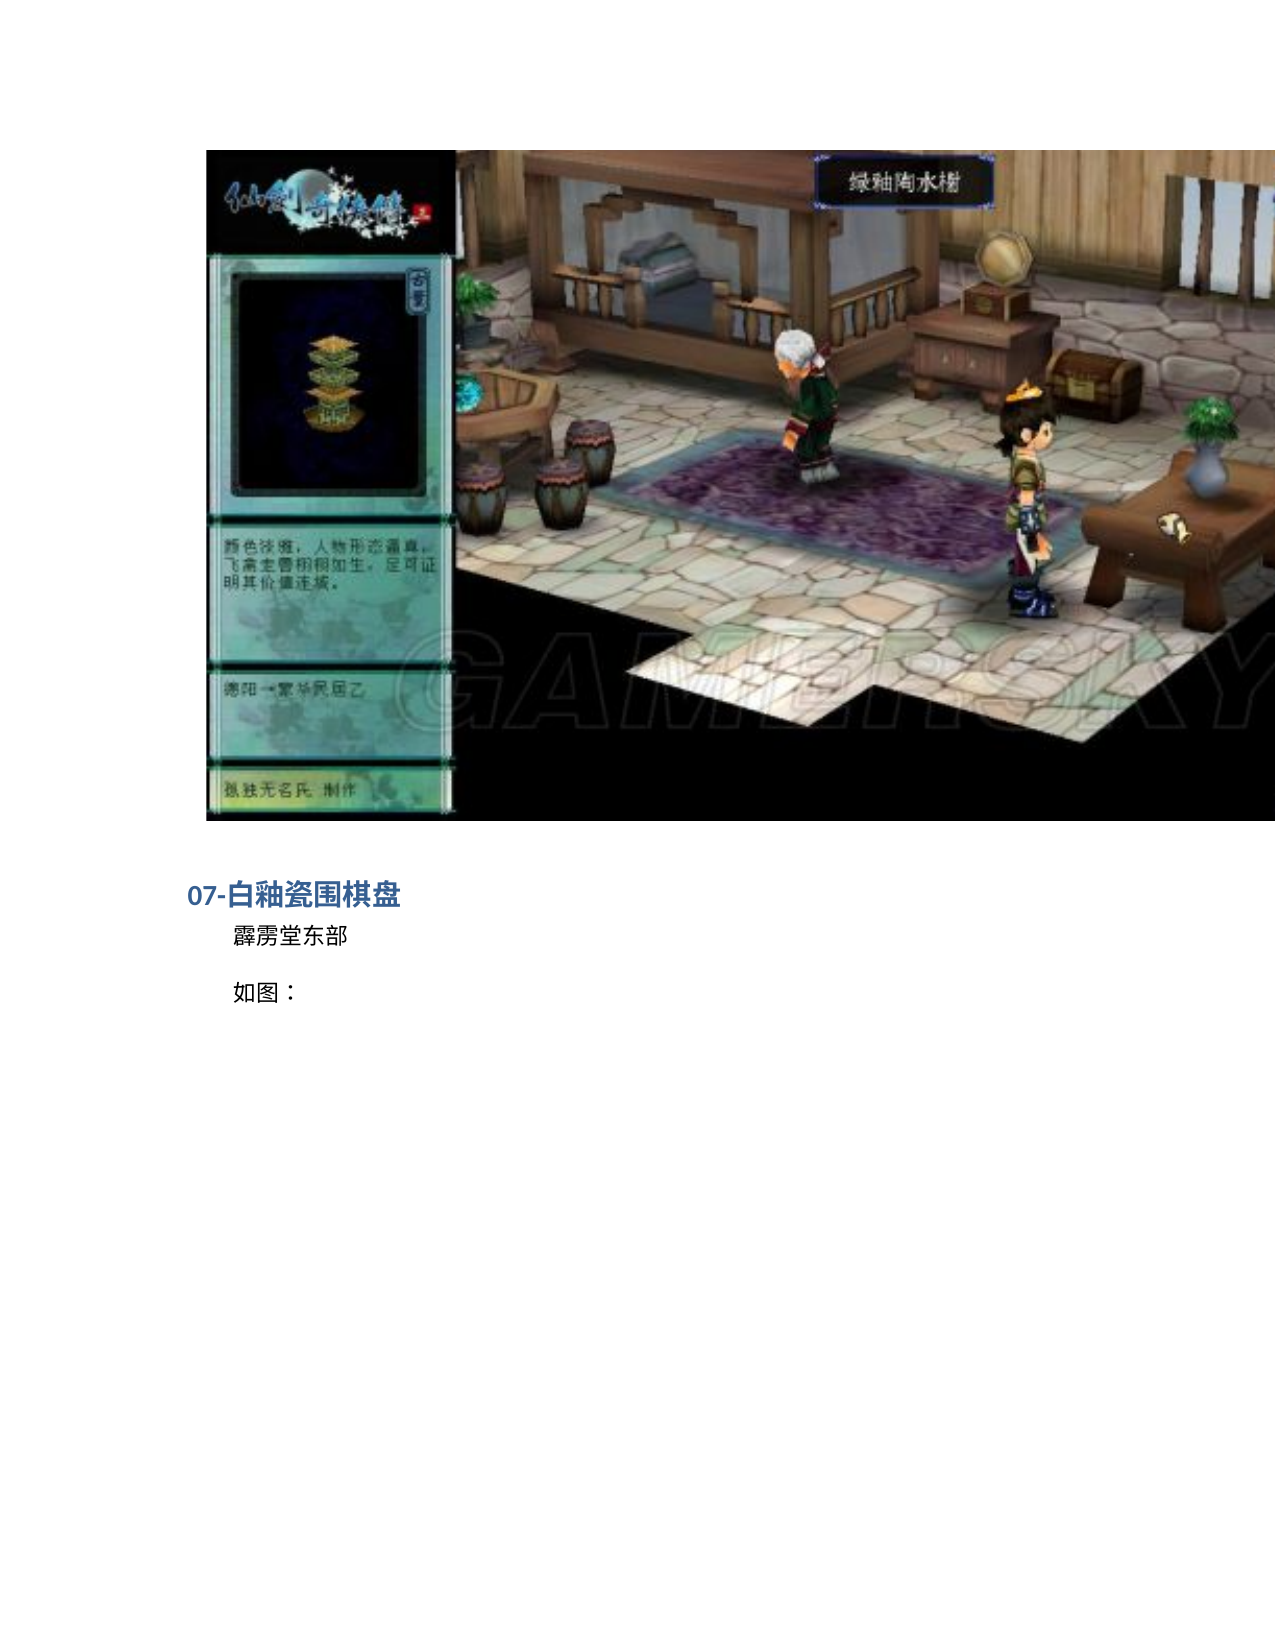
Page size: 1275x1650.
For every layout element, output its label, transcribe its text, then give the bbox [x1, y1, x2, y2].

text 如图： [187, 977, 1087, 1008]
subtitle 07-白釉瓷围棋盘 [187, 875, 1087, 914]
picture [206, 150, 1275, 821]
text 霹雳堂东部 [187, 920, 1087, 952]
